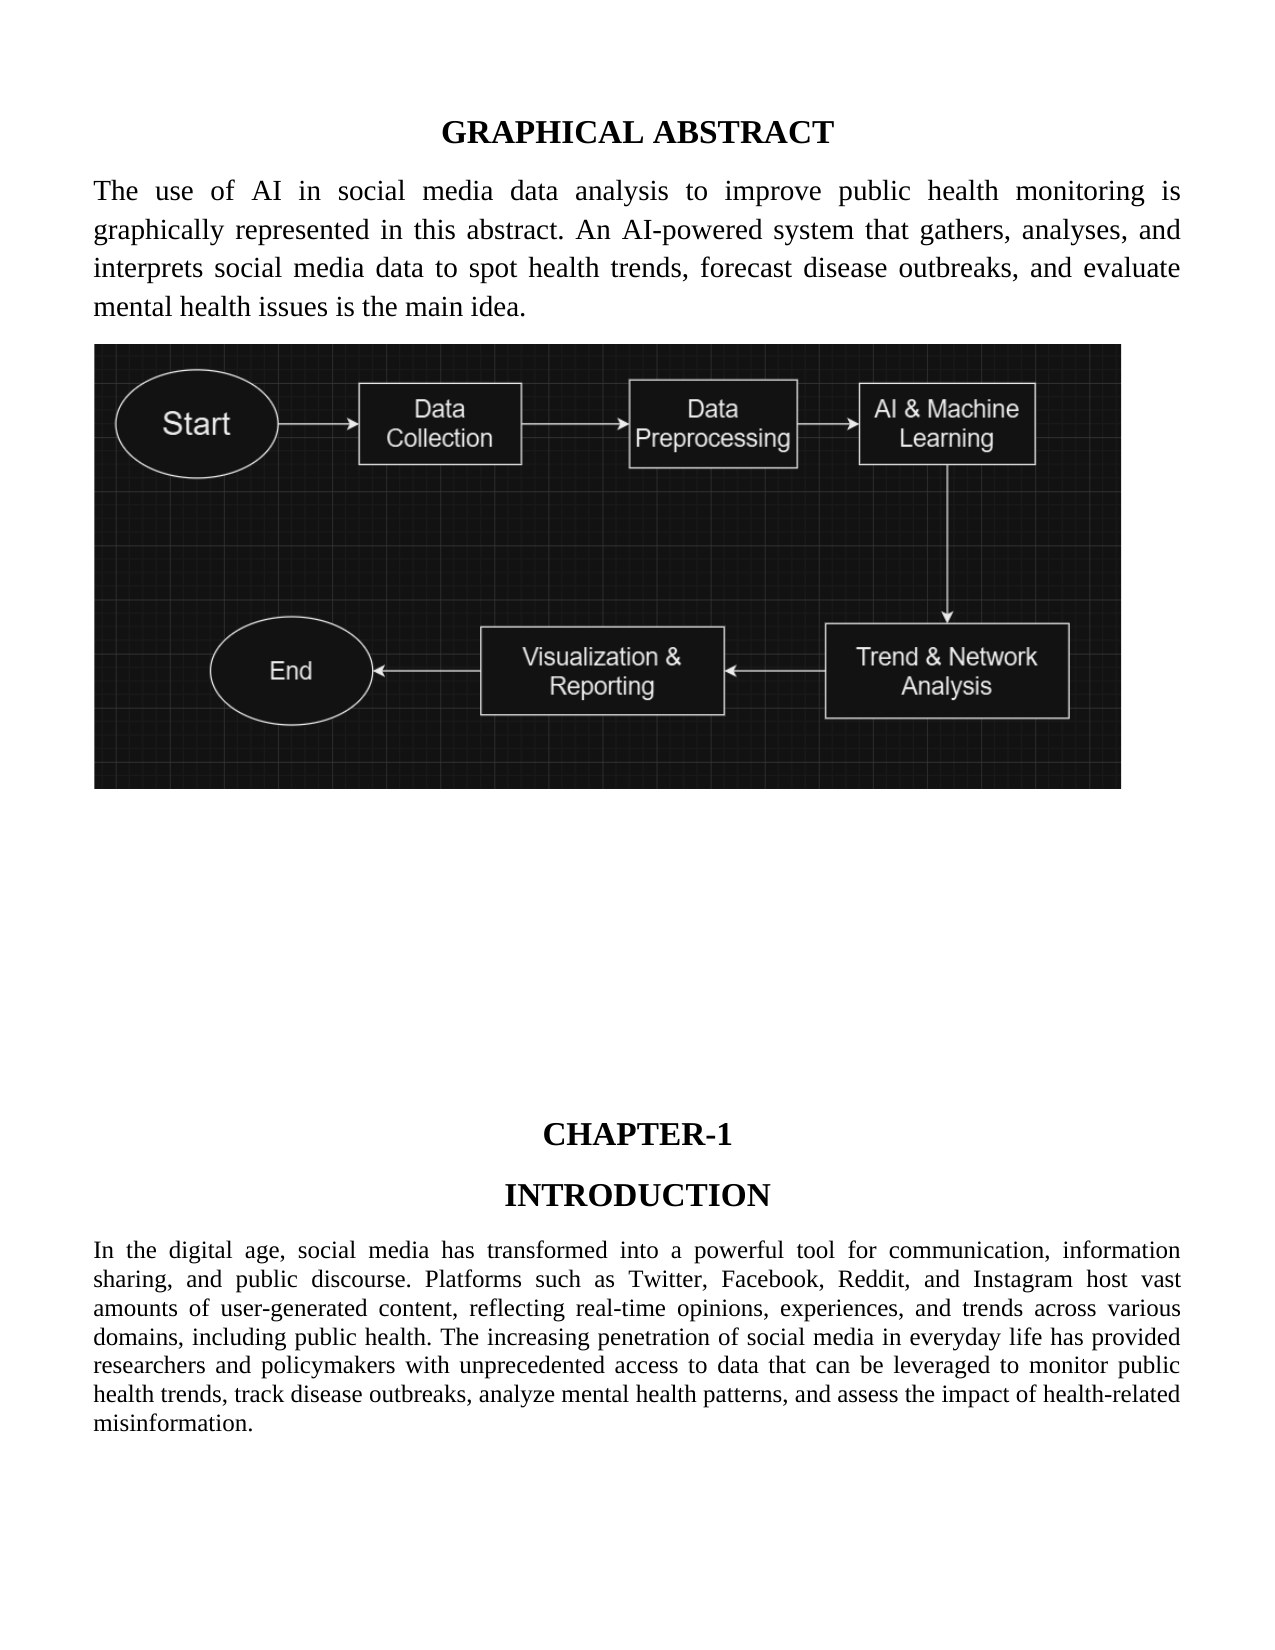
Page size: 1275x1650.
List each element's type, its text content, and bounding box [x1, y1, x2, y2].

text CHAPTER-1 [93, 1114, 1182, 1152]
text GRAPHICAL ABSTRACT [93, 112, 1182, 151]
text In the digital age, social media has transformed into a powerful tool for communication, information sharing, and public discourse. Platforms such as Twitter, Facebook, Reddit, and Instagram host vast amounts of user-generated content, reflecting real-time opinions, experiences, and trends across various domains, including public health. The increasing penetration of social media in everyday life has provided researchers and policymakers with unprecedented access to data that can be leveraged to monitor public health trends, track disease outbreaks, analyze mental health patterns, and assess the impact of health-related misinformation. [93, 1236, 1182, 1437]
text The use of AI in social media data analysis to improve public health monitoring is graphically represented in this abstract. An AI-powered system that gathers, analyses, and interprets social media data to spot health trends, forecast disease outbreaks, and evaluate mental health issues is the main idea. [93, 173, 1182, 322]
picture [93, 344, 1120, 788]
text INTRODUCTION [93, 1175, 1182, 1213]
